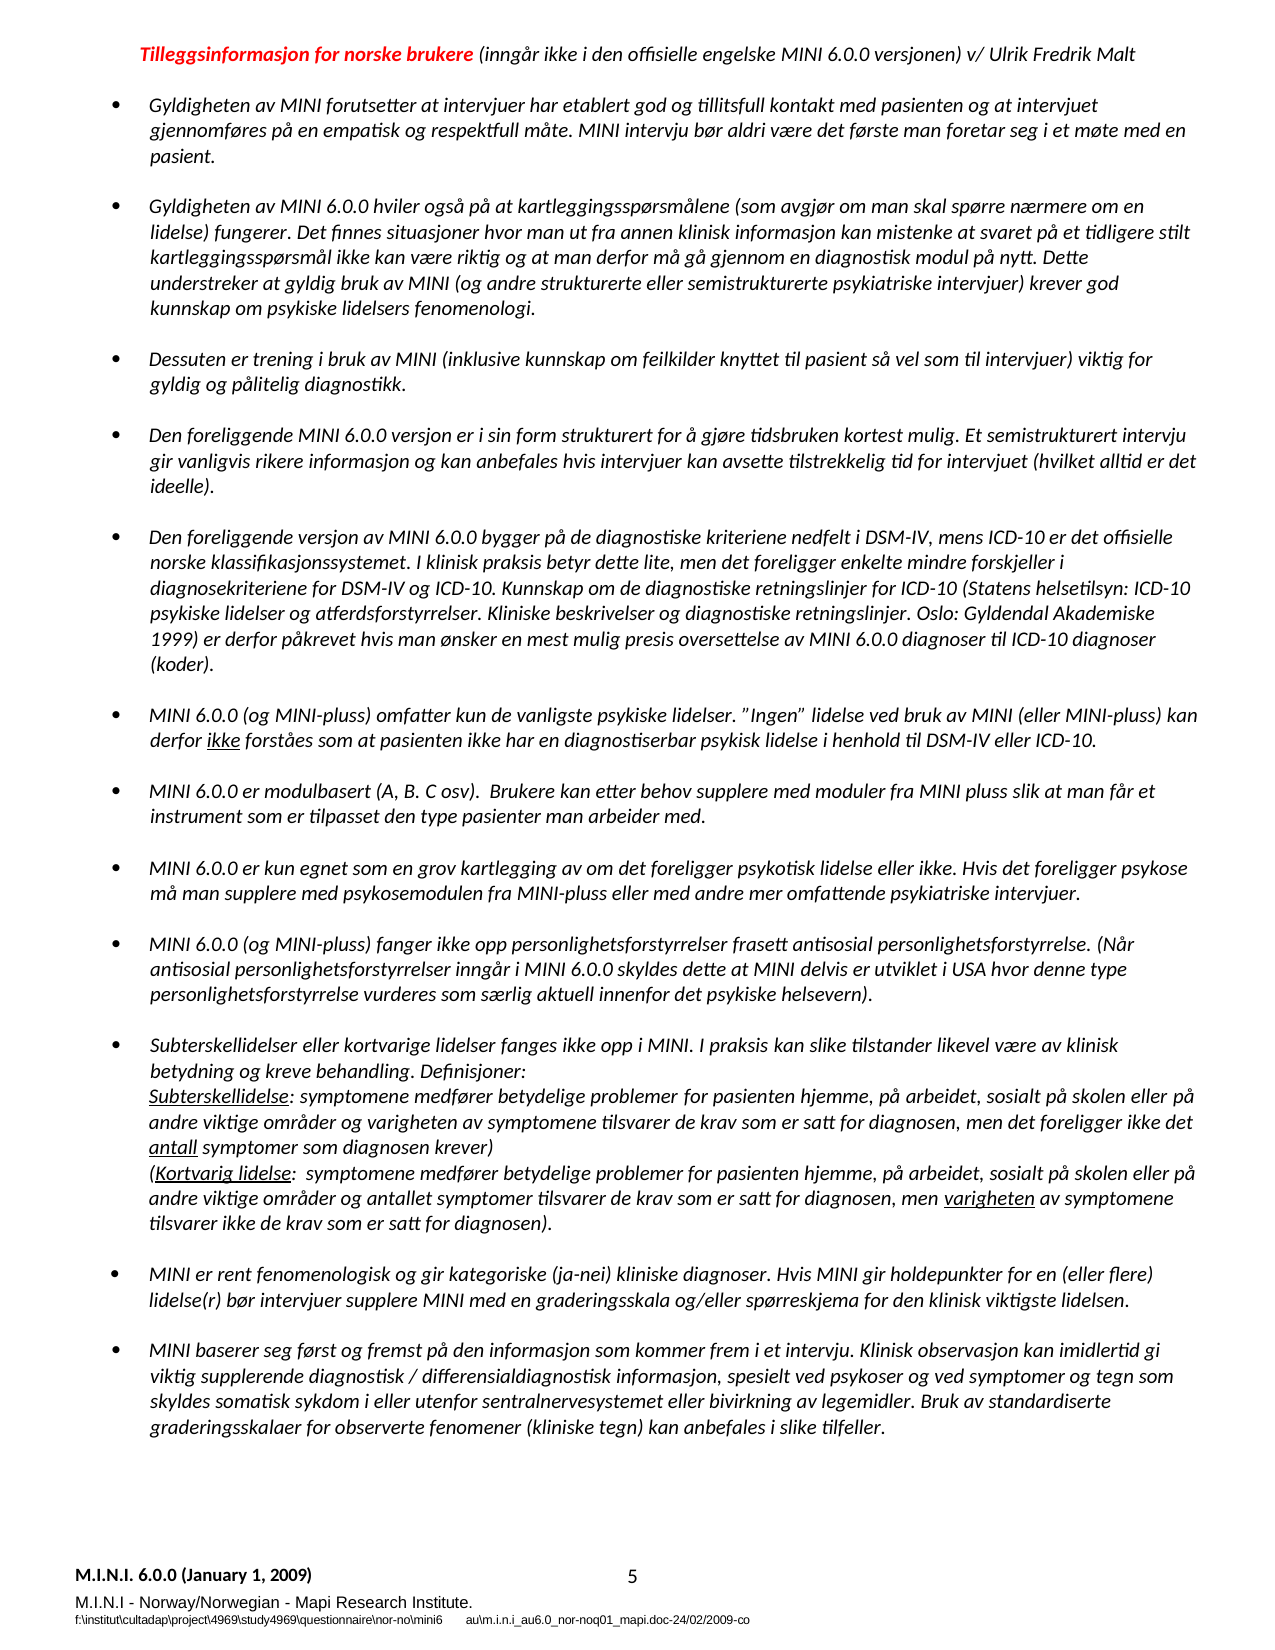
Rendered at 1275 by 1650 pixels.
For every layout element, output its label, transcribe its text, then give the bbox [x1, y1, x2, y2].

list Gyldigheten av MINI 6.0.0 hviler også på at kartleggingsspørsmålene (som avgjør om man skal spørre nærmere om en lidelse) fungerer. Det finnes situasjoner hvor man ut fra annen klinisk informasjon kan mistenke at svaret på et tidligere stilt kartleggingsspørsmål ikke kan være riktig og at man derfor må gå gjennom en diagnostisk modul på nytt. Dette understreker at gyldig bruk av MINI (og andre strukturerte eller semistrukturerte psykiatriske intervjuer) krever god kunnskap om psykiske lidelsers fenomenologi. [112, 194, 1191, 321]
list Den foreliggende versjon av MINI 6.0.0 bygger på de diagnostiske kriteriene nedfelt i DSM-IV, mens ICD-10 er det offisielle norske klassifikasjonssystemet. I klinisk praksis betyr dette lite, men det foreligger enkelte mindre forskjeller i diagnosekriteriene for DSM-IV og ICD-10. Kunnskap om de diagnostiske retningslinjer for ICD-10 (Statens helsetilsyn: ICD-10 psykiske lidelser og atferdsforstyrrelser. Kliniske beskrivelser og diagnostiske retningslinjer. Oslo: Gyldendal Akademiske 1999) er derfor påkrevet hvis man ønsker en mest mulig presis oversettelse av MINI 6.0.0 diagnoser til ICD-10 diagnoser (koder). [112, 524, 1191, 677]
list MINI 6.0.0 (og MINI-pluss) fanger ikke opp personlighetsforstyrrelser frasett antisosial personlighetsforstyrrelse. (Når antisosial personlighetsforstyrrelser inngår i MINI 6.0.0 skyldes dette at MINI delvis er utviklet i USA hvor denne type personlighetsforstyrrelse vurderes som særlig aktuell innenfor det psykiske helsevern). [112, 931, 1135, 1007]
text Tilleggsinformasjon for norske brukere (inngår ikke i den offisielle engelske MINI 6.0.0 versjonen) v/ Ulrik Fredrik Malt [139, 41, 1258, 66]
list MINI er rent fenomenologisk og gir kategoriske (ja-nei) kliniske diagnoser. Hvis MINI gir holdepunkter for en (eller flere) lidelse(r) bør intervjuer supplere MINI med en graderingsskala og/eller spørreskjema for den klinisk viktigste lidelsen. [111, 1261, 1153, 1312]
list MINI 6.0.0 (og MINI-pluss) omfatter kun de vanligste psykiske lidelser. ”Ingen” lidelse ved bruk av MINI (eller MINI-pluss) kan derfor ikke forståes som at pasienten ikke har en diagnostiserbar psykisk lidelse i henhold til DSM-IV eller ICD-10. [112, 702, 1198, 753]
list MINI 6.0.0 er modulbasert (A, B. C osv). Brukere kan etter behov supplere med moduler fra MINI pluss slik at man får et instrument som er tilpasset den type pasienter man arbeider med. [112, 778, 1157, 829]
list Subterskellidelser eller kortvarige lidelser fanges ikke opp i MINI. I praksis kan slike tilstander likevel være av klinisk betydning og kreve behandling. Definisjoner: [112, 1033, 1119, 1083]
list MINI baserer seg først og fremst på den informasjon som kommer frem i et intervju. Klinisk observasjon kan imidlertid gi viktig supplerende diagnostisk / differensialdiagnostisk informasjon, spesielt ved psykoser og ved symptomer og tegn som skyldes somatisk sykdom i eller utenfor sentralnervesystemet eller bivirkning av legemidler. Bruk av standardiserte graderingsskalaer for observerte fenomener (kliniske tegn) kan anbefales i slike tilfeller. [112, 1338, 1175, 1439]
list Gyldigheten av MINI forutsetter at intervjuer har etablert god og tillitsfull kontakt med pasienten og at intervjuet gjennomføres på en empatisk og respektfull måte. MINI intervju bør aldri være det første man foretar seg i et møte med en pasient. [112, 92, 1187, 168]
text Subterskellidelse: symptomene medfører betydelige problemer for pasienten hjemme, på arbeidet, sosialt på skolen eller på andre viktige områder og varigheten av symptomene tilsvarer de krav som er satt for diagnosen, men det foreligger ikke det antall symptomer som diagnosen krever) [149, 1083, 1194, 1160]
list Dessuten er trening i bruk av MINI (inklusive kunnskap om feilkilder knyttet til pasient så vel som til intervjuer) viktig for gyldig og pålitelig diagnostikk. [112, 346, 1154, 397]
list Den foreliggende MINI 6.0.0 versjon er i sin form strukturert for å gjøre tidsbruken kortest mulig. Et semistrukturert intervju gir vanligvis rikere informasjon og kan anbefales hvis intervjuer kan avsette tilstrekkelig tid for intervjuet (hvilket alltid er det ideelle). [112, 422, 1198, 499]
list MINI 6.0.0 er kun egnet som en grov kartlegging av om det foreligger psykotisk lidelse eller ikke. Hvis det foreligger psykose må man supplere med psykosemodulen fra MINI-pluss eller med andre mer omfattende psykiatriske intervjuer. [112, 855, 1188, 906]
text (Kortvarig lidelse: symptomene medfører betydelige problemer for pasienten hjemme, på arbeidet, sosialt på skolen eller på andre viktige områder og antallet symptomer tilsvarer de krav som er satt for diagnosen, men varigheten av symptomene tilsvarer ikke de krav som er satt for diagnosen). [149, 1160, 1239, 1236]
